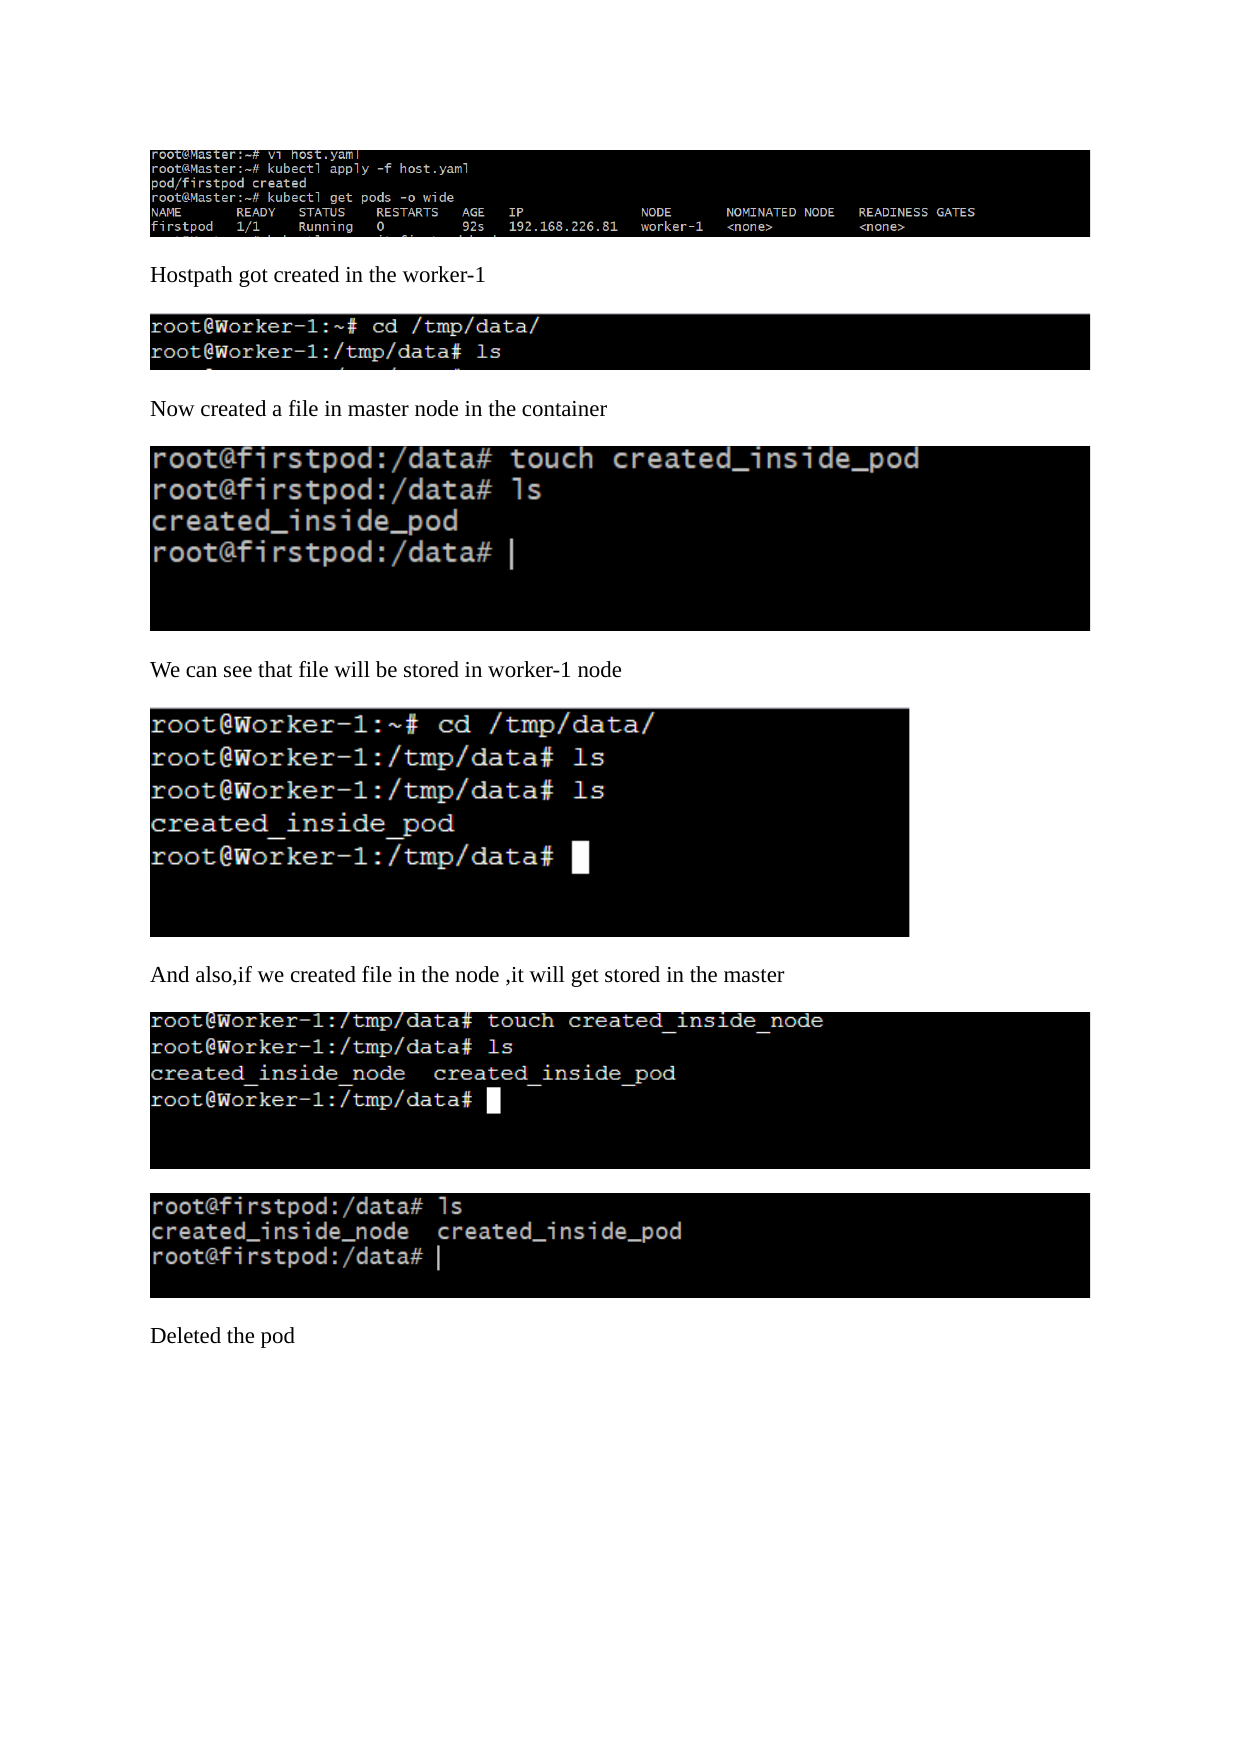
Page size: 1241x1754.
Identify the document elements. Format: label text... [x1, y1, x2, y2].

text Hostpath got created in the worker-1 [150, 261, 1090, 287]
text Now created a file in master node in the container [150, 395, 1090, 421]
picture [150, 1012, 1091, 1169]
picture [150, 446, 1091, 631]
picture [150, 1193, 1091, 1298]
picture [150, 312, 1091, 370]
text We can see that file will be stored in worker-1 node [150, 656, 1090, 682]
picture [150, 706, 910, 937]
text Deleted the pod [150, 1322, 1090, 1348]
picture [150, 150, 1091, 237]
text And also,if we created file in the node ,it will get stored in the master [150, 961, 1090, 988]
